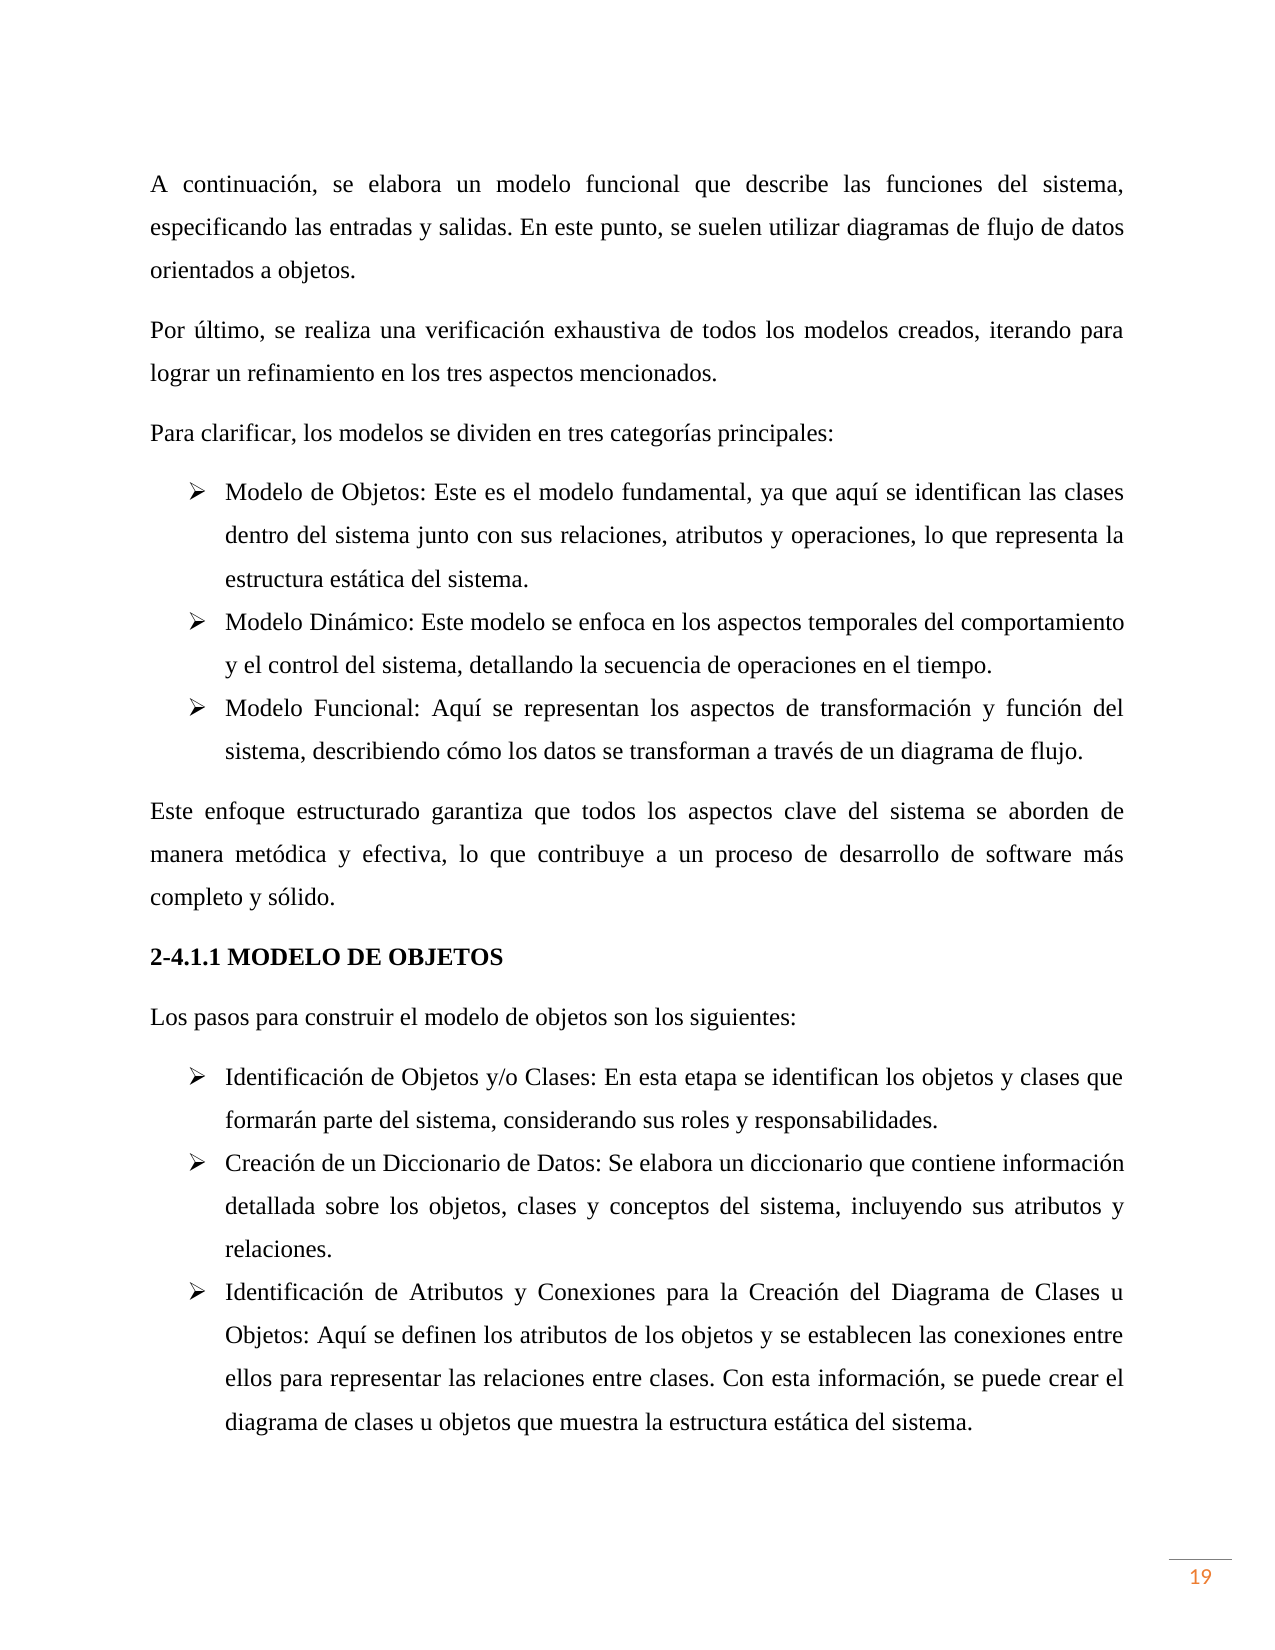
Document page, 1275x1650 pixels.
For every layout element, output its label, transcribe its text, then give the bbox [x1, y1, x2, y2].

text 2-4.1.1 MODELO DE OBJETOS [150, 942, 1125, 971]
list Modelo de Objetos: Este es el modelo fundamental, ya que aquí se identifican las clases dentro del sistema junto con sus relaciones, atributos y operaciones, lo que representa la estructura estática del sistema. [187, 477, 1125, 592]
list Modelo Funcional: Aquí se representan los aspectos de transformación y función del sistema, describiendo cómo los datos se transforman a través de un diagrama de flujo. [187, 693, 1125, 765]
text Los pasos para construir el modelo de objetos son los siguientes: [150, 1002, 1125, 1031]
list Creación de un Diccionario de Datos: Se elabora un diccionario que contiene información detallada sobre los objetos, clases y conceptos del sistema, incluyendo sus atributos y relaciones. [187, 1148, 1125, 1263]
text Por último, se realiza una verificación exhaustiva de todos los modelos creados, iterando para lograr un refinamiento en los tres aspectos mencionados. [150, 315, 1125, 387]
text A continuación, se elabora un modelo funcional que describe las funciones del sistema, especificando las entradas y salidas. En este punto, se suelen utilizar diagramas de flujo de datos orientados a objetos. [150, 169, 1125, 284]
text Este enfoque estructurado garantiza que todos los aspectos clave del sistema se aborden de manera metódica y efectiva, lo que contribuye a un proceso de desarrollo de software más completo y sólido. [150, 796, 1125, 911]
list Identificación de Atributos y Conexiones para la Creación del Diagrama de Clases u Objetos: Aquí se definen los atributos de los objetos y se establecen las conexiones entre ellos para representar las relaciones entre clases. Con esta información, se puede crear el diagrama de clases u objetos que muestra la estructura estática del sistema. [187, 1277, 1125, 1435]
list Identificación de Objetos y/o Clases: En esta etapa se identifican los objetos y clases que formarán parte del sistema, considerando sus roles y responsabilidades. [187, 1062, 1125, 1133]
text Para clarificar, los modelos se dividen en tres categorías principales: [150, 418, 1125, 446]
list Modelo Dinámico: Este modelo se enfoca en los aspectos temporales del comportamiento y el control del sistema, detallando la secuencia de operaciones en el tiempo. [187, 607, 1125, 679]
